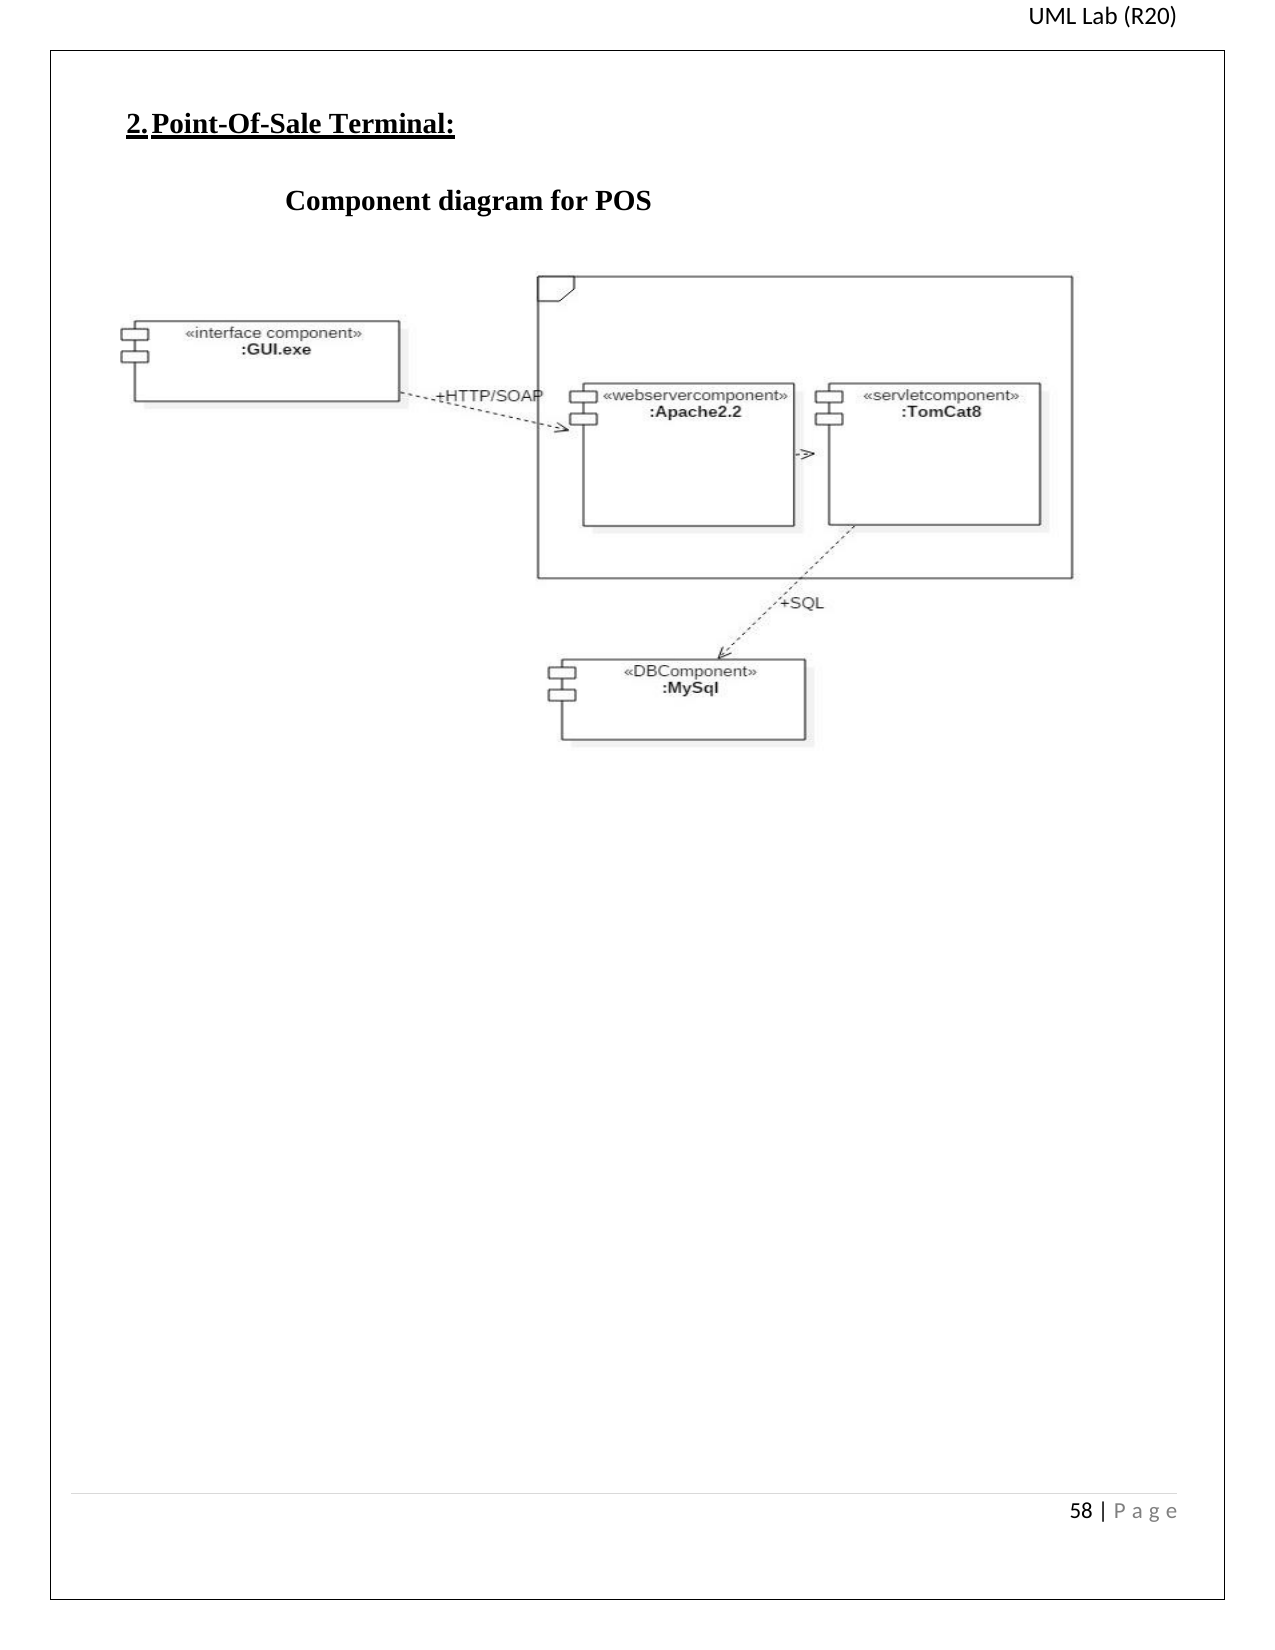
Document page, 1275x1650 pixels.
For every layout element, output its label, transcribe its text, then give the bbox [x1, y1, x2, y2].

text Component diagram for POS [285, 183, 1177, 216]
list Point-Of-Sale Terminal: [126, 106, 1177, 140]
picture [120, 271, 1091, 752]
